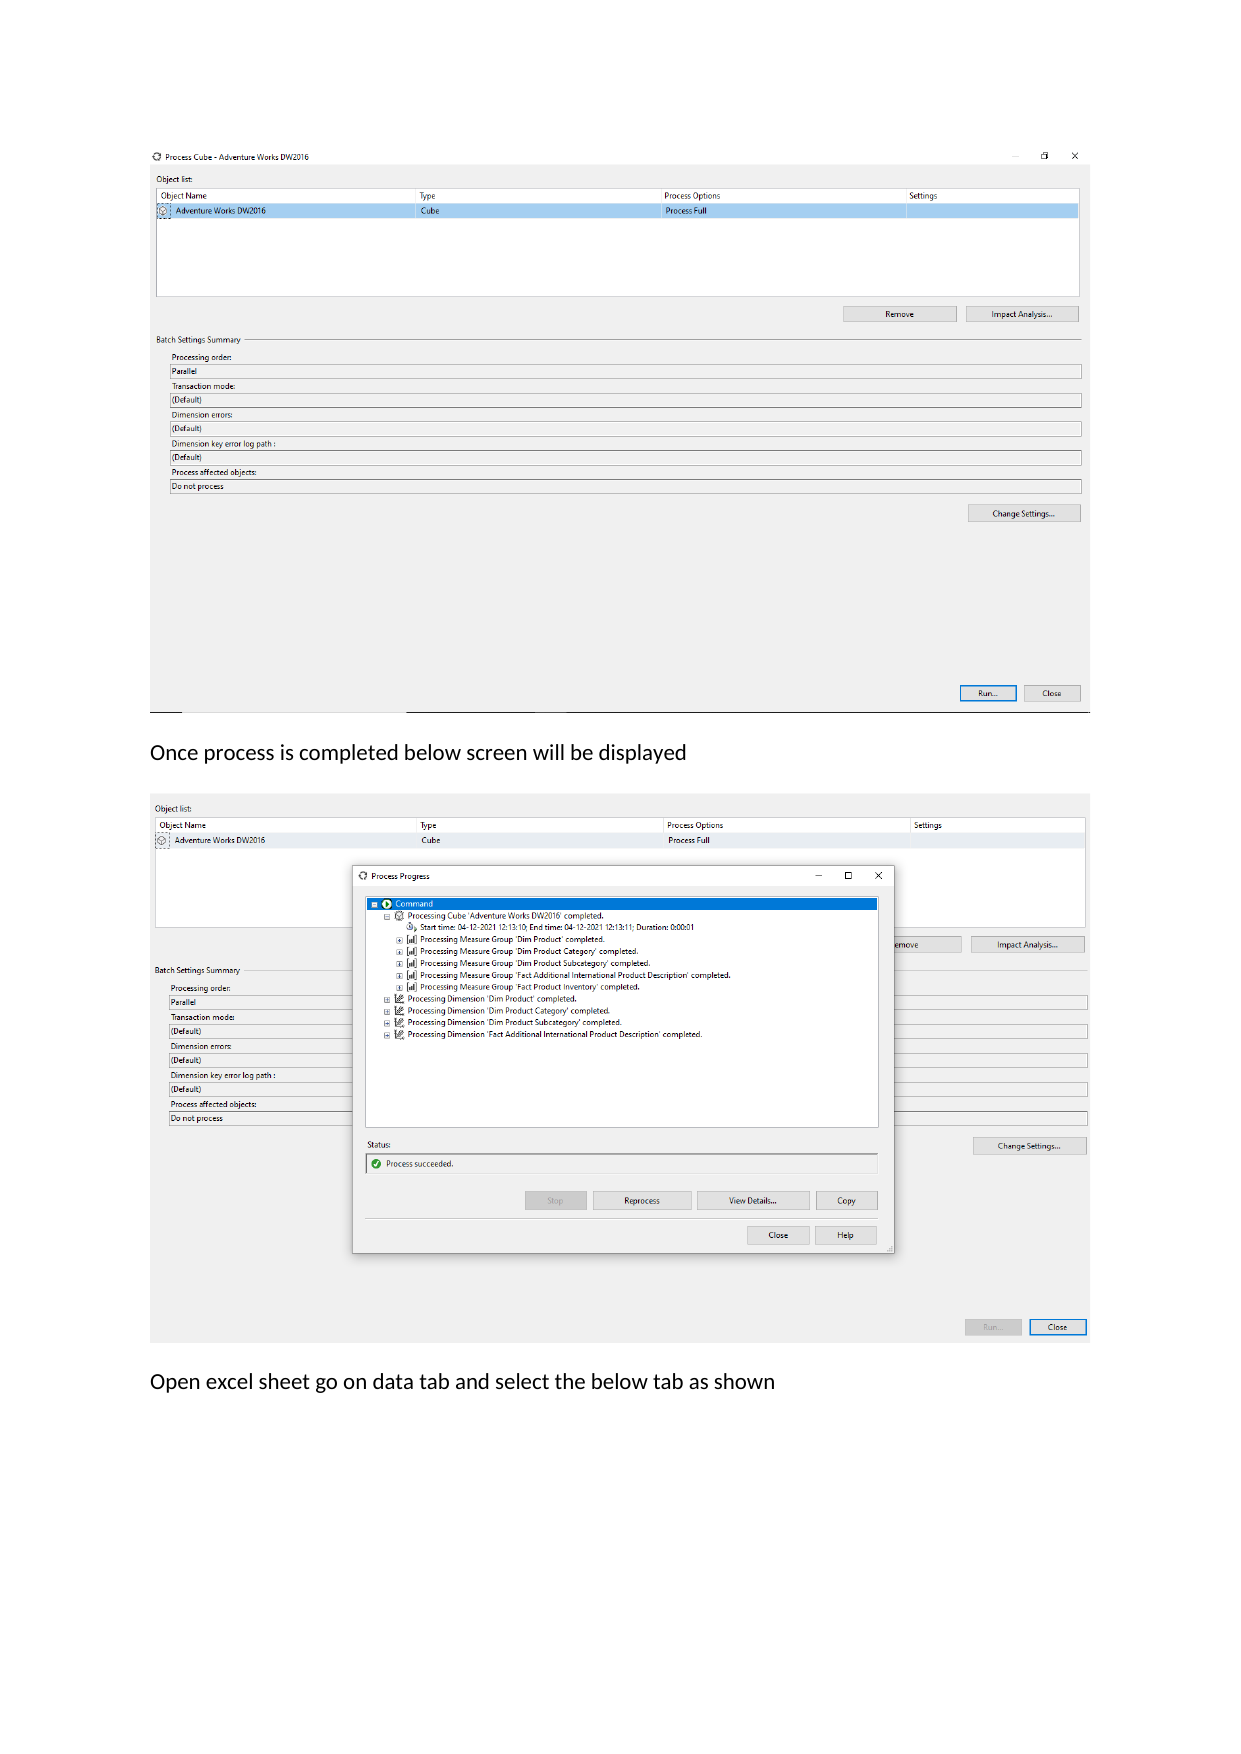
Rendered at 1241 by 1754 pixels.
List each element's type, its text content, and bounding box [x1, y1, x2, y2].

text Open excel sheet go on data tab and select the below tab as shown [150, 1367, 1090, 1395]
picture [150, 150, 1091, 713]
picture [150, 790, 1091, 1343]
text Once process is completed below screen will be displayed [150, 738, 1090, 766]
